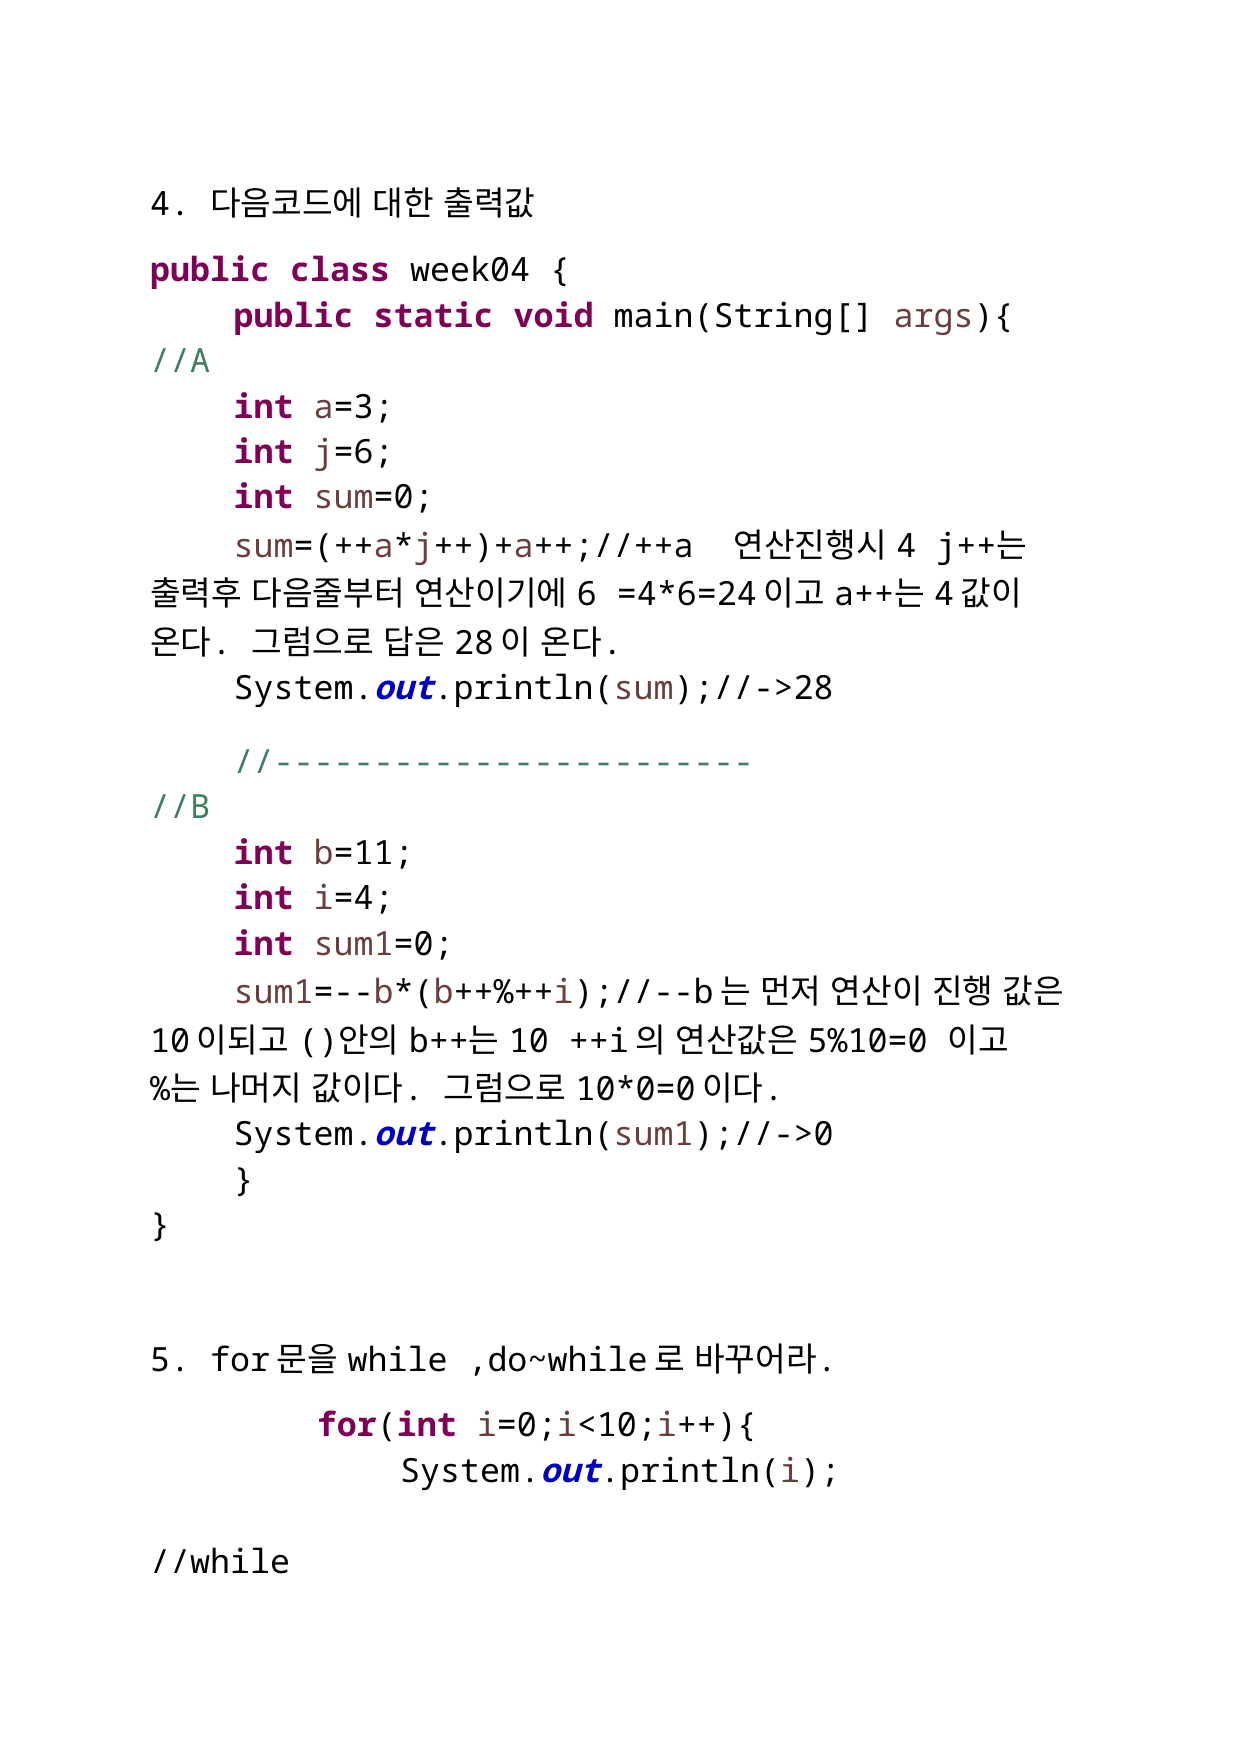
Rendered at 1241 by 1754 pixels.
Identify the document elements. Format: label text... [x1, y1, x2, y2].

text 4. 다음코드에 대한 출력값 [150, 177, 1090, 226]
text int a=3; [150, 382, 1090, 428]
text int j=6; [150, 428, 1090, 473]
text for(int i=0;i<10;i++){ [150, 1401, 1090, 1447]
text int sum1=0; [150, 919, 1090, 965]
text System.out.println(i); [150, 1447, 1090, 1492]
text System.out.println(sum);//->28 [150, 664, 1090, 709]
text //B [150, 783, 1090, 829]
text System.out.println(sum1);//->0 [150, 1110, 1090, 1156]
text } [150, 1201, 1090, 1246]
text int b=11; [150, 829, 1090, 874]
text int sum=0; [150, 473, 1090, 519]
text int i=4; [150, 874, 1090, 919]
text sum=(++a*j++)+a++;//++a 연산진행시 4 j++는 출력후 다음줄부터 연산이기에 6 =4*6=24이고 a++는 4값이 온다. 그럼으로 답은 28이 온다. [150, 519, 1090, 664]
text sum1=--b*(b++%++i);//--b는 먼저 연산이 진행 값은 10이되고 ()안의 b++는 10 ++i의 연산값은 5%10=0 이고 [150, 965, 1090, 1062]
text public class week04 { [150, 246, 1090, 292]
text public static void main(String[] args){ [150, 292, 1090, 337]
text %는 나머지 값이다. 그럼으로 10*0=0이다. [150, 1062, 1090, 1110]
text //------------------------ [150, 738, 1090, 783]
text //while [150, 1537, 1090, 1583]
text } [150, 1156, 1090, 1201]
text 5. for문을 while ,do~while로 바꾸어라. [150, 1332, 1090, 1381]
text //A [150, 337, 1090, 382]
